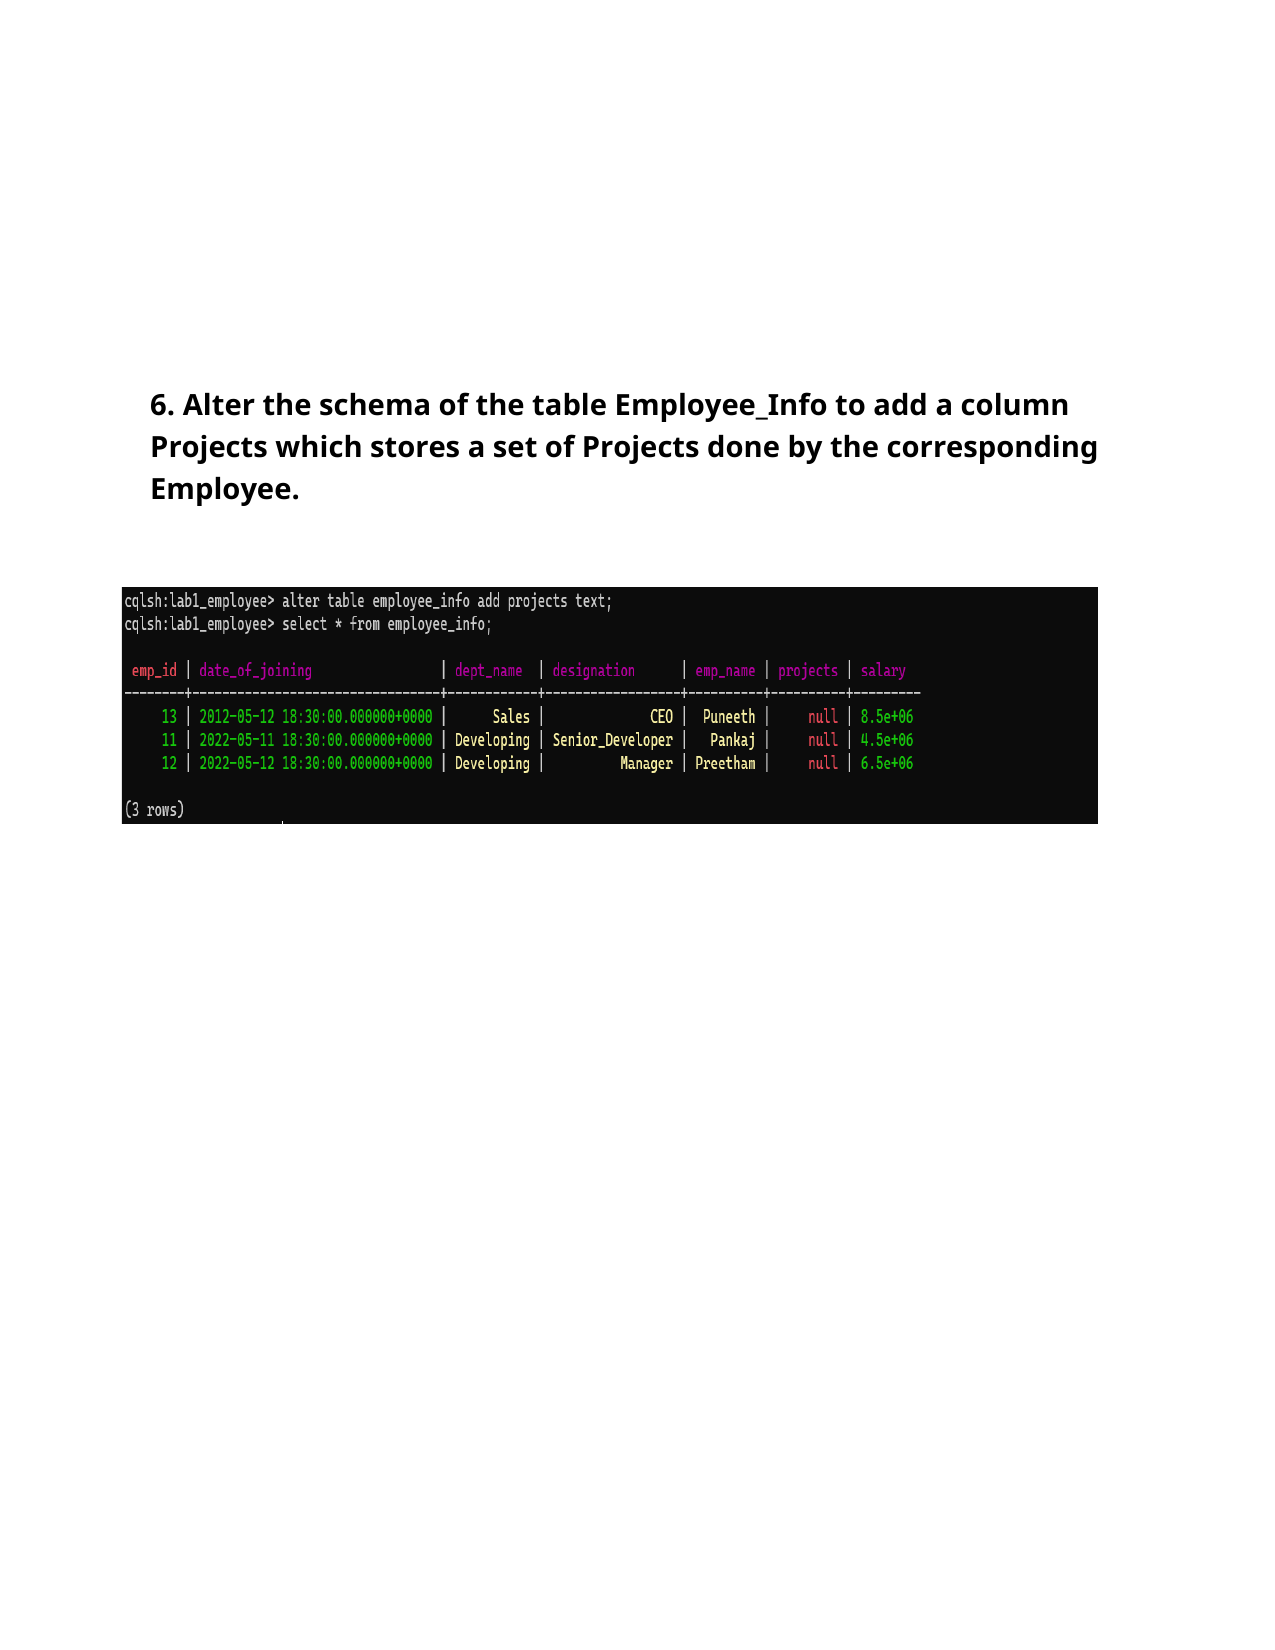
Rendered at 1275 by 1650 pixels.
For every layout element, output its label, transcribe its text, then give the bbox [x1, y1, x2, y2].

picture [121, 587, 1098, 824]
list Alter the schema of the table Employee_Info to add a column Projects which stores a set of Projects done by the corresponding Employee. [150, 384, 1125, 538]
